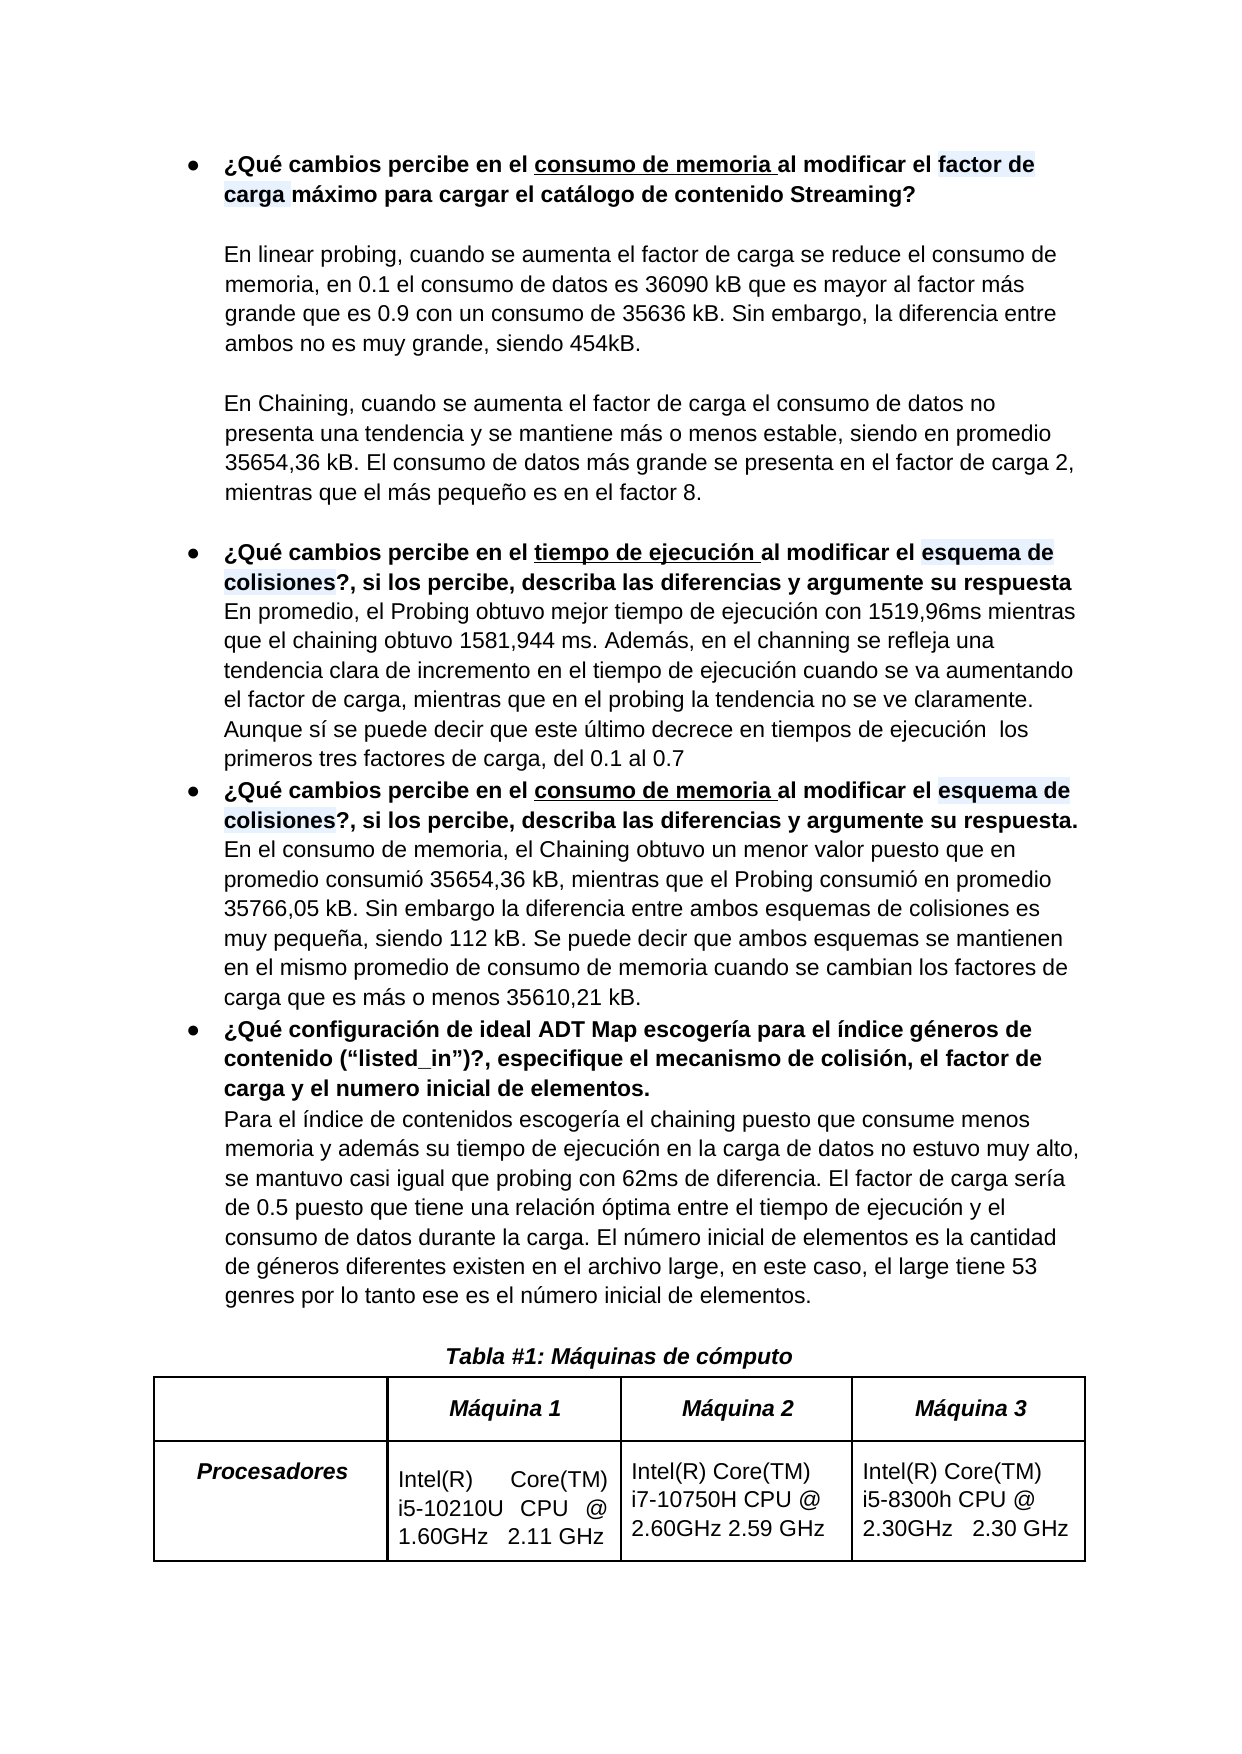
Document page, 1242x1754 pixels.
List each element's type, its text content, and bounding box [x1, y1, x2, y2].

table_cell Procesadores [155, 1442, 386, 1560]
list ¿Qué cambios percibe en el consumo de memoria al modificar el factor de carga máximo para cargar el catálogo de contenido Streaming? [186, 151, 1088, 207]
table_cell Intel(R) Core(TM) i5-8300h CPU @ 2.30GHz 2.30 GHz [853, 1442, 1084, 1560]
table_header Máquina 1 [389, 1378, 620, 1439]
table_header [155, 1378, 386, 1439]
table_cell Intel(R) Core(TM) i7-10750H CPU @ 2.60GHz 2.59 GHz [622, 1442, 851, 1560]
list ¿Qué cambios percibe en el tiempo de ejecución al modificar el esquema de colisiones?, si los percibe, describa las diferencias y argumente su respuesta En promedio, el Probing obtuvo mejor tiempo de ejecución con 1519,96ms mientras que el chaining obtuvo 1581,944 ms. Además, en el channing se refleja una tendencia clara de incremento en el tiempo de ejecución cuando se va aumentando el factor de carga, mientras que en el probing la tendencia no se ve claramente. Aunque sí se puede decir que este último decrece en tiempos de ejecución los primeros tres factores de carga, del 0.1 al 0.7 [186, 539, 1088, 772]
text En linear probing, cuando se aumenta el factor de carga se reduce el consumo de memoria, en 0.1 el consumo de datos es 36090 kB que es mayor al factor más grande que es 0.9 con un consumo de 35636 kB. Sin embargo, la diferencia entre ambos no es muy grande, siendo 454kB. [223, 241, 1087, 356]
text Para el índice de contenidos escogería el chaining puesto que consume menos memoria y además su tiempo de ejecución en la carga de datos no estuvo muy alto, se mantuvo casi igual que probing con 62ms de diferencia. El factor de carga sería de 0.5 puesto que tiene una relación óptima entre el tiempo de ejecución y el consumo de datos durante la carga. El número inicial de elementos es la cantidad de géneros diferentes existen en el archivo large, en este caso, el large tiene 53 genres por lo tanto ese es el número inicial de elementos. [223, 1106, 1087, 1309]
list ¿Qué cambios percibe en el consumo de memoria al modificar el esquema de colisiones?, si los percibe, describa las diferencias y argumente su respuesta. En el consumo de memoria, el Chaining obtuvo un menor valor puesto que en promedio consumió 35654,36 kB, mientras que el Probing consumió en promedio 35766,05 kB. Sin embargo la diferencia entre ambos esquemas de colisiones es muy pequeña, siendo 112 kB. Se puede decir que ambos esquemas se mantienen en el mismo promedio de consumo de memoria cuando se cambian los factores de carga que es más o menos 35610,21 kB. [186, 777, 1088, 1010]
table_header Máquina 2 [622, 1378, 851, 1439]
list ¿Qué configuración de ideal ADT Map escogería para el índice géneros de contenido (“listed_in”)?, especifique el mecanismo de colisión, el factor de carga y el numero inicial de elementos. [186, 1016, 1088, 1101]
table_cell Intel(R) Core(TM) i5-10210U CPU @ 1.60GHz 2.11 GHz [389, 1442, 620, 1560]
table_header Máquina 3 [853, 1378, 1084, 1439]
text Tabla #1: Máquinas de cómputo [152, 1343, 1088, 1369]
text En Chaining, cuando se aumenta el factor de carga el consumo de datos no presenta una tendencia y se mantiene más o menos estable, siendo en promedio 35654,36 kB. El consumo de datos más grande se presenta en el factor de carga 2, mientras que el más pequeño es en el factor 8. [223, 390, 1087, 505]
